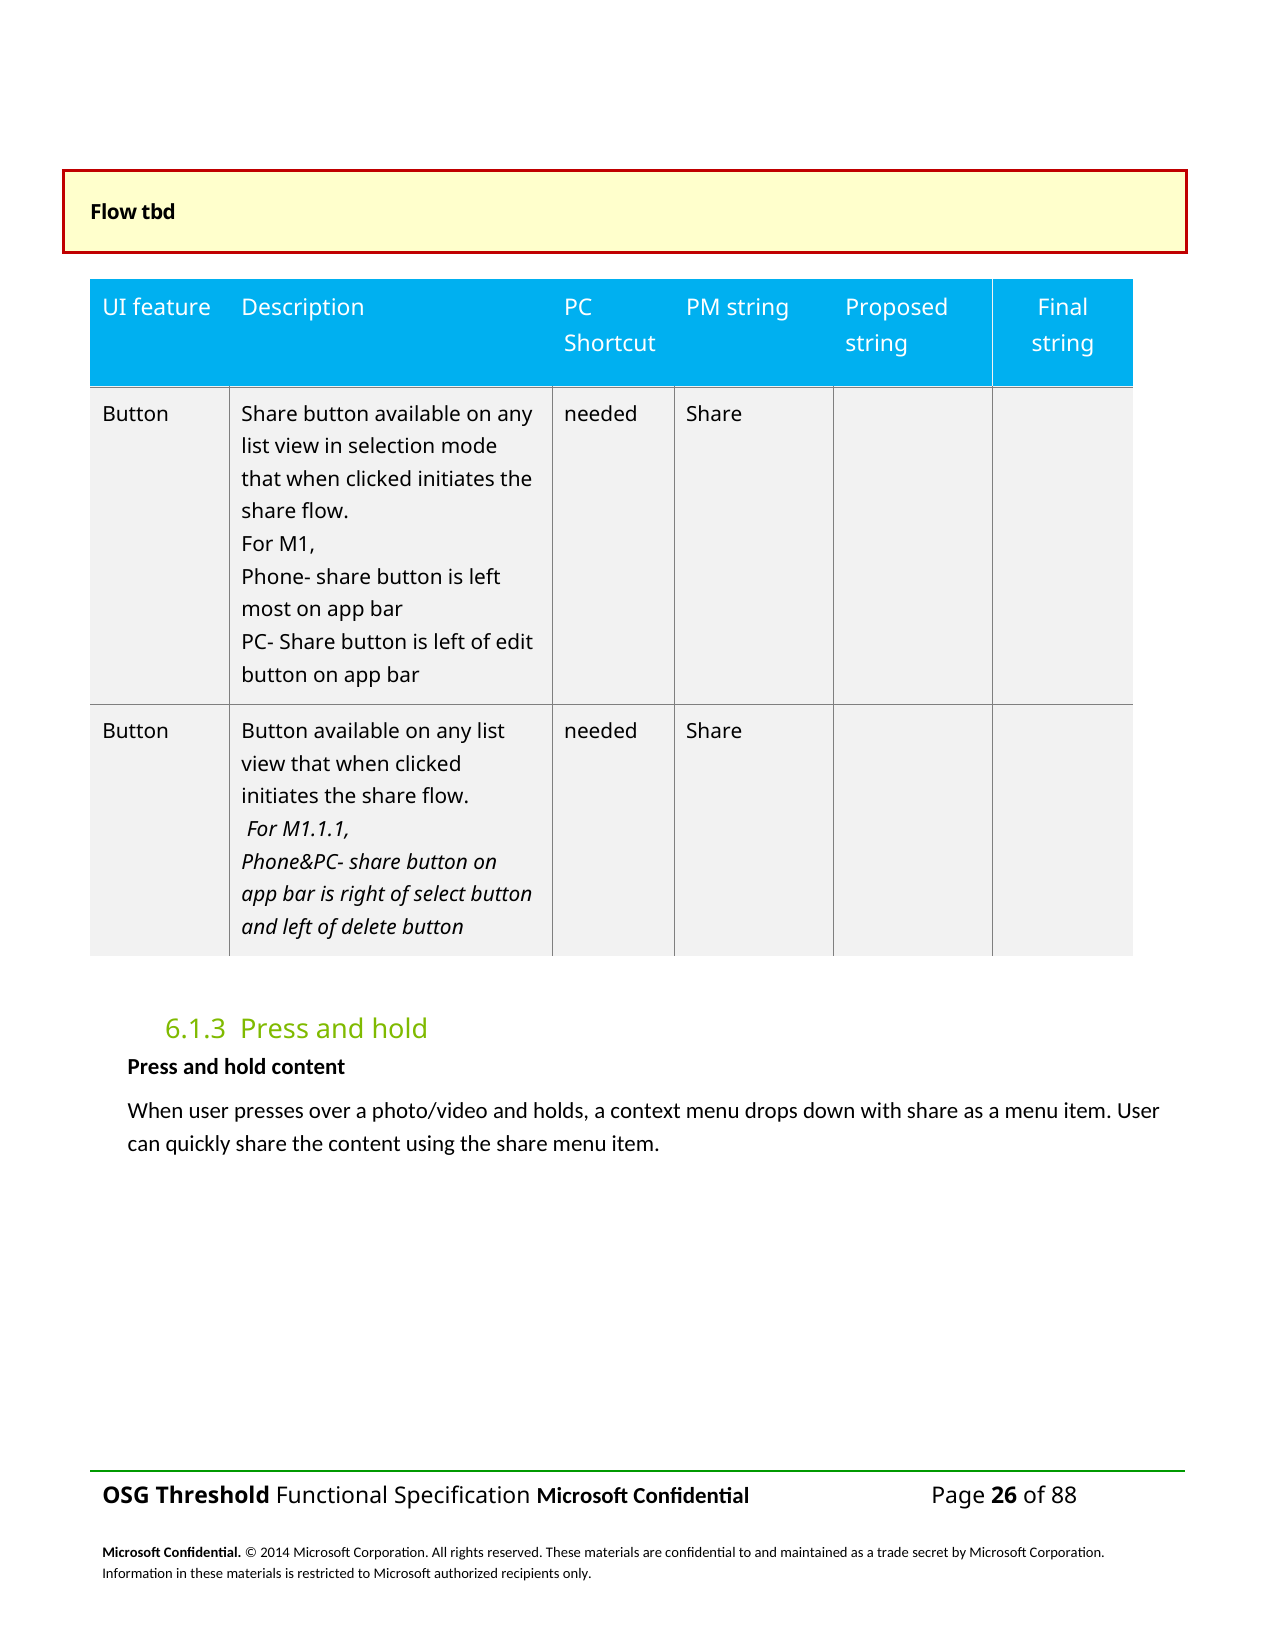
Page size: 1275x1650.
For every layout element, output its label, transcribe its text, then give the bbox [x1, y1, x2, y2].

table_cell needed [553, 388, 674, 704]
table_cell Share [675, 388, 833, 704]
table_cell Button [90, 705, 229, 956]
table_cell [993, 705, 1133, 956]
table_header Description [229, 279, 552, 386]
table_header PM string [674, 279, 833, 386]
table_cell needed [553, 705, 674, 956]
text When user presses over a photo/video and holds, a context menu drops down with share as a menu item. User can quickly share the content using the share menu item. [127, 1096, 1185, 1157]
table_header Final string [993, 279, 1133, 386]
table_header UI feature [90, 279, 229, 386]
text Flow tbd [65, 172, 1185, 251]
text Press and hold content [127, 1052, 1185, 1080]
table_cell Button available on any list view that when clicked initiates the share flow. For M1.1.1, Phone&PC- share button on app bar is right of select button and left of delete button [230, 705, 552, 956]
table_header PC Shortcut [552, 279, 674, 386]
table_cell Button [90, 388, 229, 704]
table_header Proposed string [833, 279, 992, 386]
table_cell [834, 705, 992, 956]
table_cell [834, 388, 992, 704]
table_cell Share button available on any list view in selection mode that when clicked initiates the share flow. For M1, Phone- share button is left most on app bar PC- Share button is left of edit button on app bar [230, 388, 552, 704]
table_cell [993, 388, 1133, 704]
subtitle Press and hold [165, 1009, 1185, 1046]
table_cell Share [675, 705, 833, 956]
